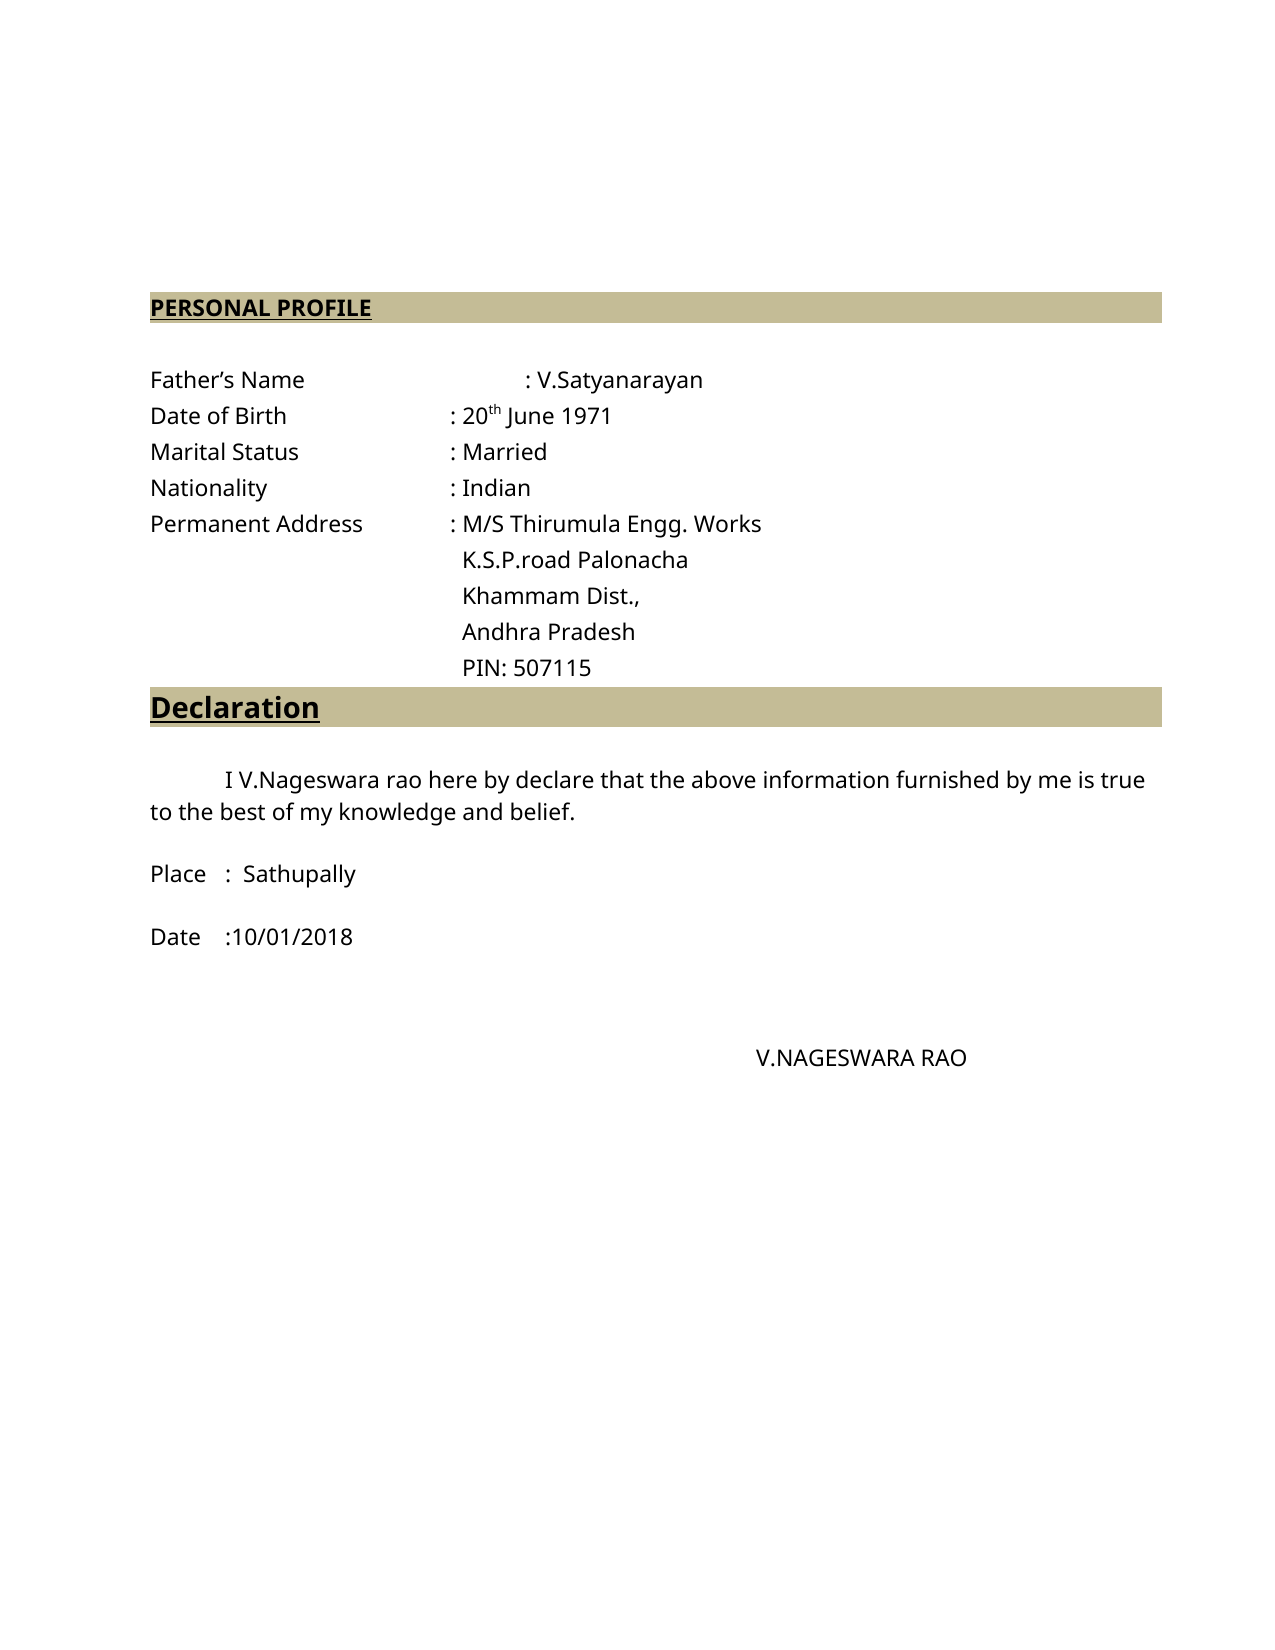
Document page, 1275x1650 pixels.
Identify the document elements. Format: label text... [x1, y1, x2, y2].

text PIN: 507115 [150, 652, 1162, 683]
text Nationality : Indian [150, 472, 1162, 503]
text Father’s Name : V.Satyanarayan [150, 364, 1162, 395]
text Place : Sathupally [150, 858, 1162, 889]
text PERSONAL PROFILE [150, 292, 1162, 323]
text Khammam Dist., [150, 580, 1162, 611]
text Andhra Pradesh [150, 616, 1162, 647]
text Date :10/01/2018 [150, 921, 1162, 952]
text K.S.P.road Palonacha [150, 544, 1162, 575]
text Date of Birth : 20th June 1971 [150, 400, 1162, 431]
text V.NAGESWARA RAO [675, 1042, 1162, 1074]
text Marital Status : Married [150, 436, 1162, 467]
text Declaration [150, 687, 1162, 727]
text Permanent Address : M/S Thirumula Engg. Works [150, 508, 1162, 539]
text I V.Nageswara rao here by declare that the above information furnished by me is true to the best of my knowledge and belief. [150, 764, 1162, 827]
